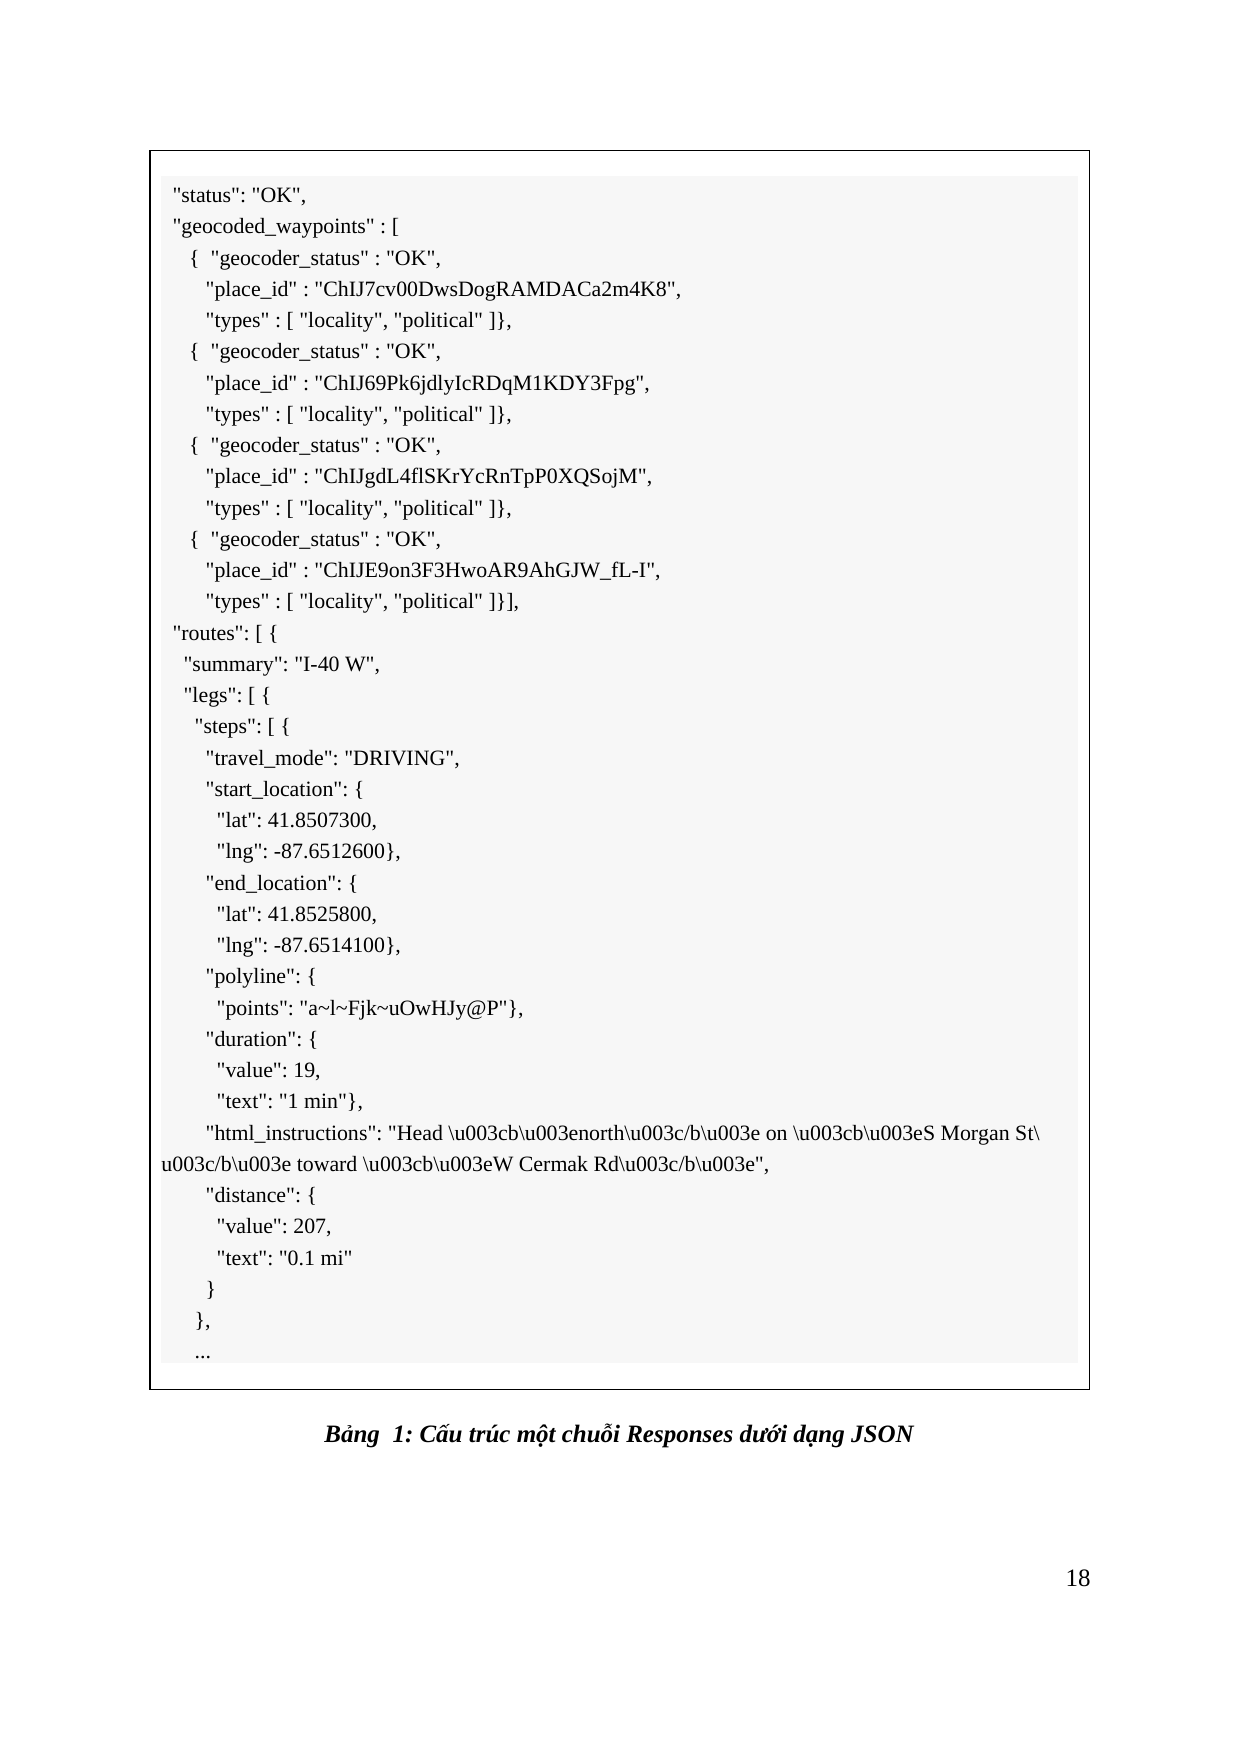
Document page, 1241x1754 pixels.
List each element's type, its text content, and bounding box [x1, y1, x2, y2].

text Bảng 1: Cấu trúc một chuỗi Responses dưới dạng JSON [150, 1419, 1090, 1447]
table_header "status": "OK", "geocoded_waypoints" : [ { "geocoder_status" : "OK", "place_id" : "ChIJ7cv00DwsDogRAMDACa2m4K8", "types" : [ "locality", "political" ]}, { "geocoder_status" : "OK", "place_id" : "ChIJ69Pk6jdlyIcRDqM1KDY3Fpg", "types" : [ "locality", "political" ]}, { "geocoder_status" : "OK", "place_id" : "ChIJgdL4flSKrYcRnTpP0XQSojM", "types" : [ "locality", "political" ]}, { "geocoder_status" : "OK", "place_id" : "ChIJE9on3F3HwoAR9AhGJW_fL-I", "types" : [ "locality", "political" ]}], "routes": [ { "summary": "I-40 W", "legs": [ { "steps": [ { "travel_mode": "DRIVING", "start_location": { "lat": 41.8507300, "lng": -87.6512600}, "end_location": { "lat": 41.8525800, "lng": -87.6514100}, "polyline": { "points": "a~l~Fjk~uOwHJy@P"}, "duration": { "value": 19, "text": "1 min"}, "html_instructions": "Head \u003cb\u003enorth\u003c/b\u003e on \u003cb\u003eS Morgan St\u003c/b\u003e toward \u003cb\u003eW Cermak Rd\u003c/b\u003e", "distance": { "value": 207, "text": "0.1 mi" } }, ... [151, 151, 1089, 1388]
